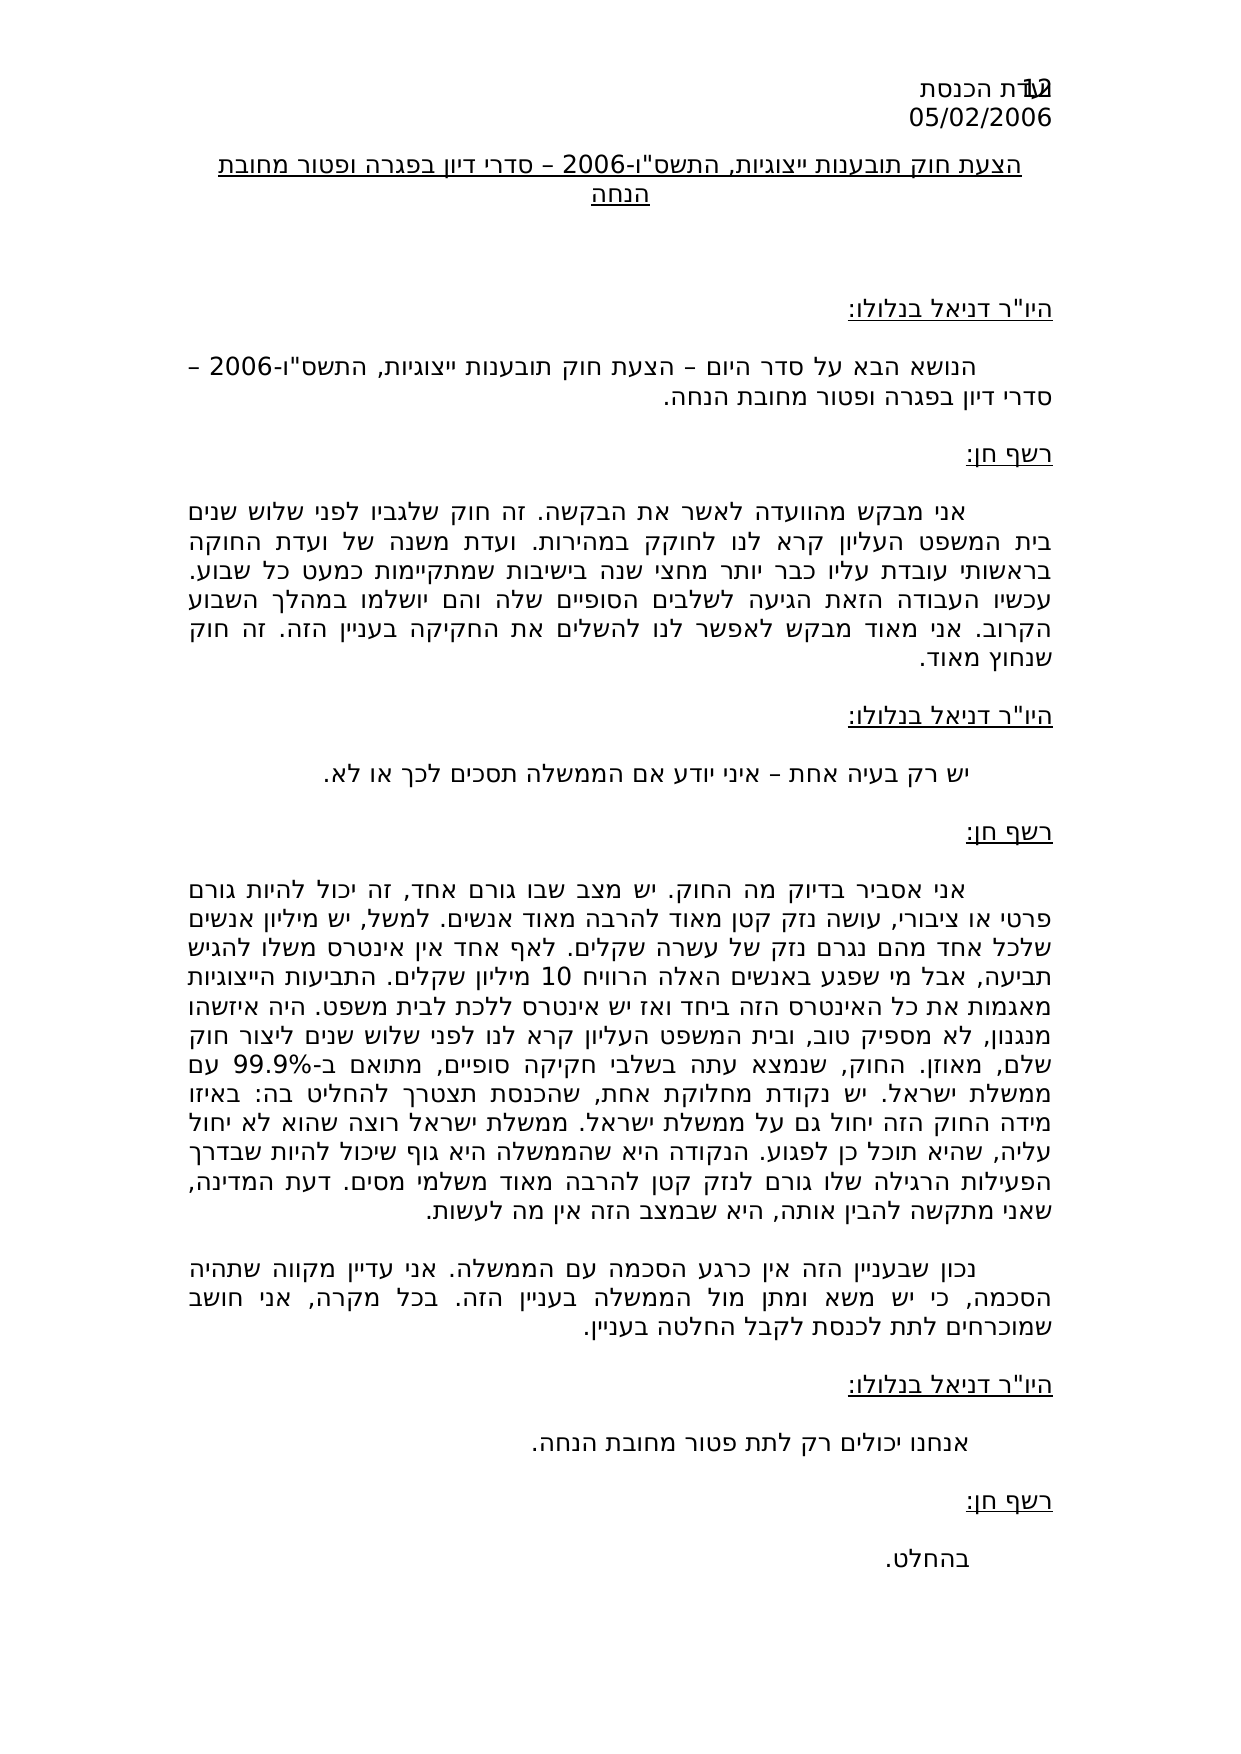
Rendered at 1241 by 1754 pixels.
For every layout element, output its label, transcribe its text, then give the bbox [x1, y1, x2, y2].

text היו"ר דניאל בנלולו: [187, 701, 1053, 730]
text רשף חן: [187, 817, 1053, 846]
text יש רק בעיה אחת – איני יודע אם הממשלה תסכים לכך או לא. [187, 759, 1053, 788]
text אנחנו יכולים רק לתת פטור מחובת הנחה. [187, 1428, 1053, 1457]
text היו"ר דניאל בנלולו: [187, 1370, 1053, 1399]
text הנושא הבא על סדר היום – הצעת חוק תובענות ייצוגיות, התשס"ו-2006 – סדרי דיון בפגרה ופטור מחובת הנחה. [187, 352, 1053, 411]
text רשף חן: [187, 1486, 1053, 1515]
text הצעת חוק תובענות ייצוגיות, התשס"ו-2006 – סדרי דיון בפגרה ופטור מחובת הנחה [187, 150, 1053, 208]
text נכון שבעניין הזה אין כרגע הסכמה עם הממשלה. אני עדיין מקווה שתהיה הסכמה, כי יש משא ומתן מול הממשלה בעניין הזה. בכל מקרה, אני חושב שמוכרחים לתת לכנסת לקבל החלטה בעניין. [187, 1254, 1053, 1341]
text רשף חן: [187, 439, 1053, 469]
text בהחלט. [187, 1544, 1053, 1573]
text אני מבקש מהוועדה לאשר את הבקשה. זה חוק שלגביו לפני שלוש שנים בית המשפט העליון קרא לנו לחוקק במהירות. ועדת משנה של ועדת החוקה בראשותי עובדת עליו כבר יותר מחצי שנה בישיבות שמתקיימות כמעט כל שבוע. עכשיו העבודה הזאת הגיעה לשלבים הסופיים שלה והם יושלמו במהלך השבוע הקרוב. אני מאוד מבקש לאפשר לנו להשלים את החקיקה בעניין הזה. זה חוק שנחוץ מאוד. [187, 497, 1053, 672]
text היו"ר דניאל בנלולו: [187, 294, 1053, 324]
text אני אסביר בדיוק מה החוק. יש מצב שבו גורם אחד, זה יכול להיות גורם פרטי או ציבורי, עושה נזק קטן מאוד להרבה מאוד אנשים. למשל, יש מיליון אנשים שלכל אחד מהם נגרם נזק של עשרה שקלים. לאף אחד אין אינטרס משלו להגיש תביעה, אבל מי שפגע באנשים האלה הרוויח 10 מיליון שקלים. התביעות הייצוגיות מאגמות את כל האינטרס הזה ביחד ואז יש אינטרס ללכת לבית משפט. היה איזשהו מנגנון, לא מספיק טוב, ובית המשפט העליון קרא לנו לפני שלוש שנים ליצור חוק שלם, מאוזן. החוק, שנמצא עתה בשלבי חקיקה סופיים, מתואם ב-99.9% עם ממשלת ישראל. יש נקודת מחלוקת אחת, שהכנסת תצטרך להחליט בה: באיזו מידה החוק הזה יחול גם על ממשלת ישראל. ממשלת ישראל רוצה שהוא לא יחול עליה, שהיא תוכל כן לפגוע. הנקודה היא שהממשלה היא גוף שיכול להיות שבדרך הפעילות הרגילה שלו גורם לנזק קטן להרבה מאוד משלמי מסים. דעת המדינה, שאני מתקשה להבין אותה, היא שבמצב הזה אין מה לעשות. [187, 875, 1053, 1225]
